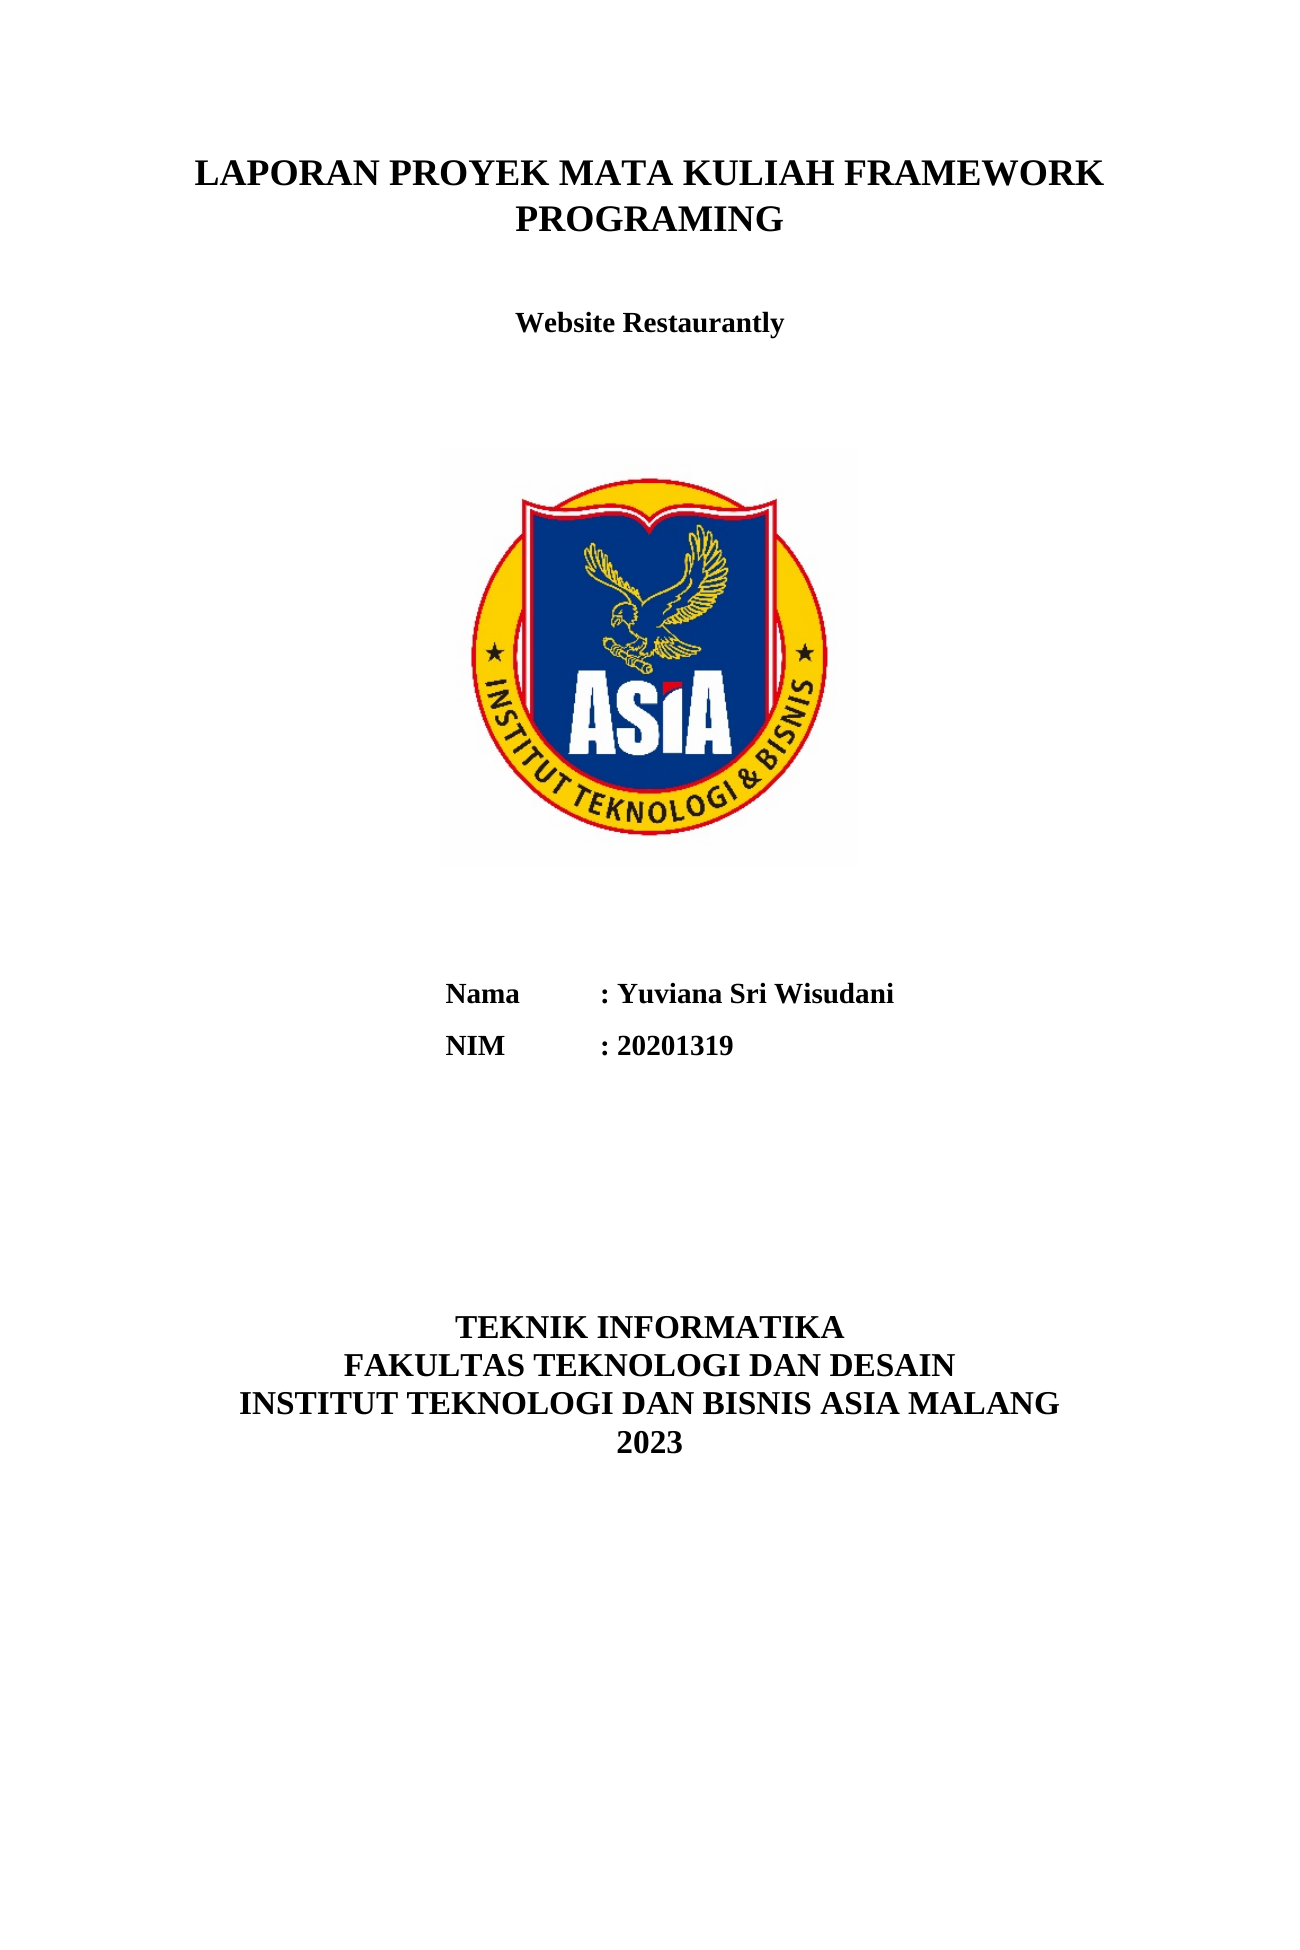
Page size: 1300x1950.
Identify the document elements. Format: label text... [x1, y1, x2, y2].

picture [440, 447, 859, 867]
text Website Restaurantly [150, 305, 1149, 338]
text TEKNIK INFORMATIKA [150, 1307, 1149, 1345]
text 2023 [150, 1422, 1149, 1460]
text Nama : Yuviana Sri Wisudani [445, 976, 1149, 1009]
text NIM : 20201319 [445, 1028, 1149, 1062]
text INSTITUT TEKNOLOGI DAN BISNIS ASIA MALANG [150, 1383, 1149, 1422]
text FAKULTAS TEKNOLOGI DAN DESAIN [150, 1345, 1149, 1383]
text LAPORAN PROYEK MATA KULIAH FRAMEWORK PROGRAMING [150, 150, 1149, 240]
